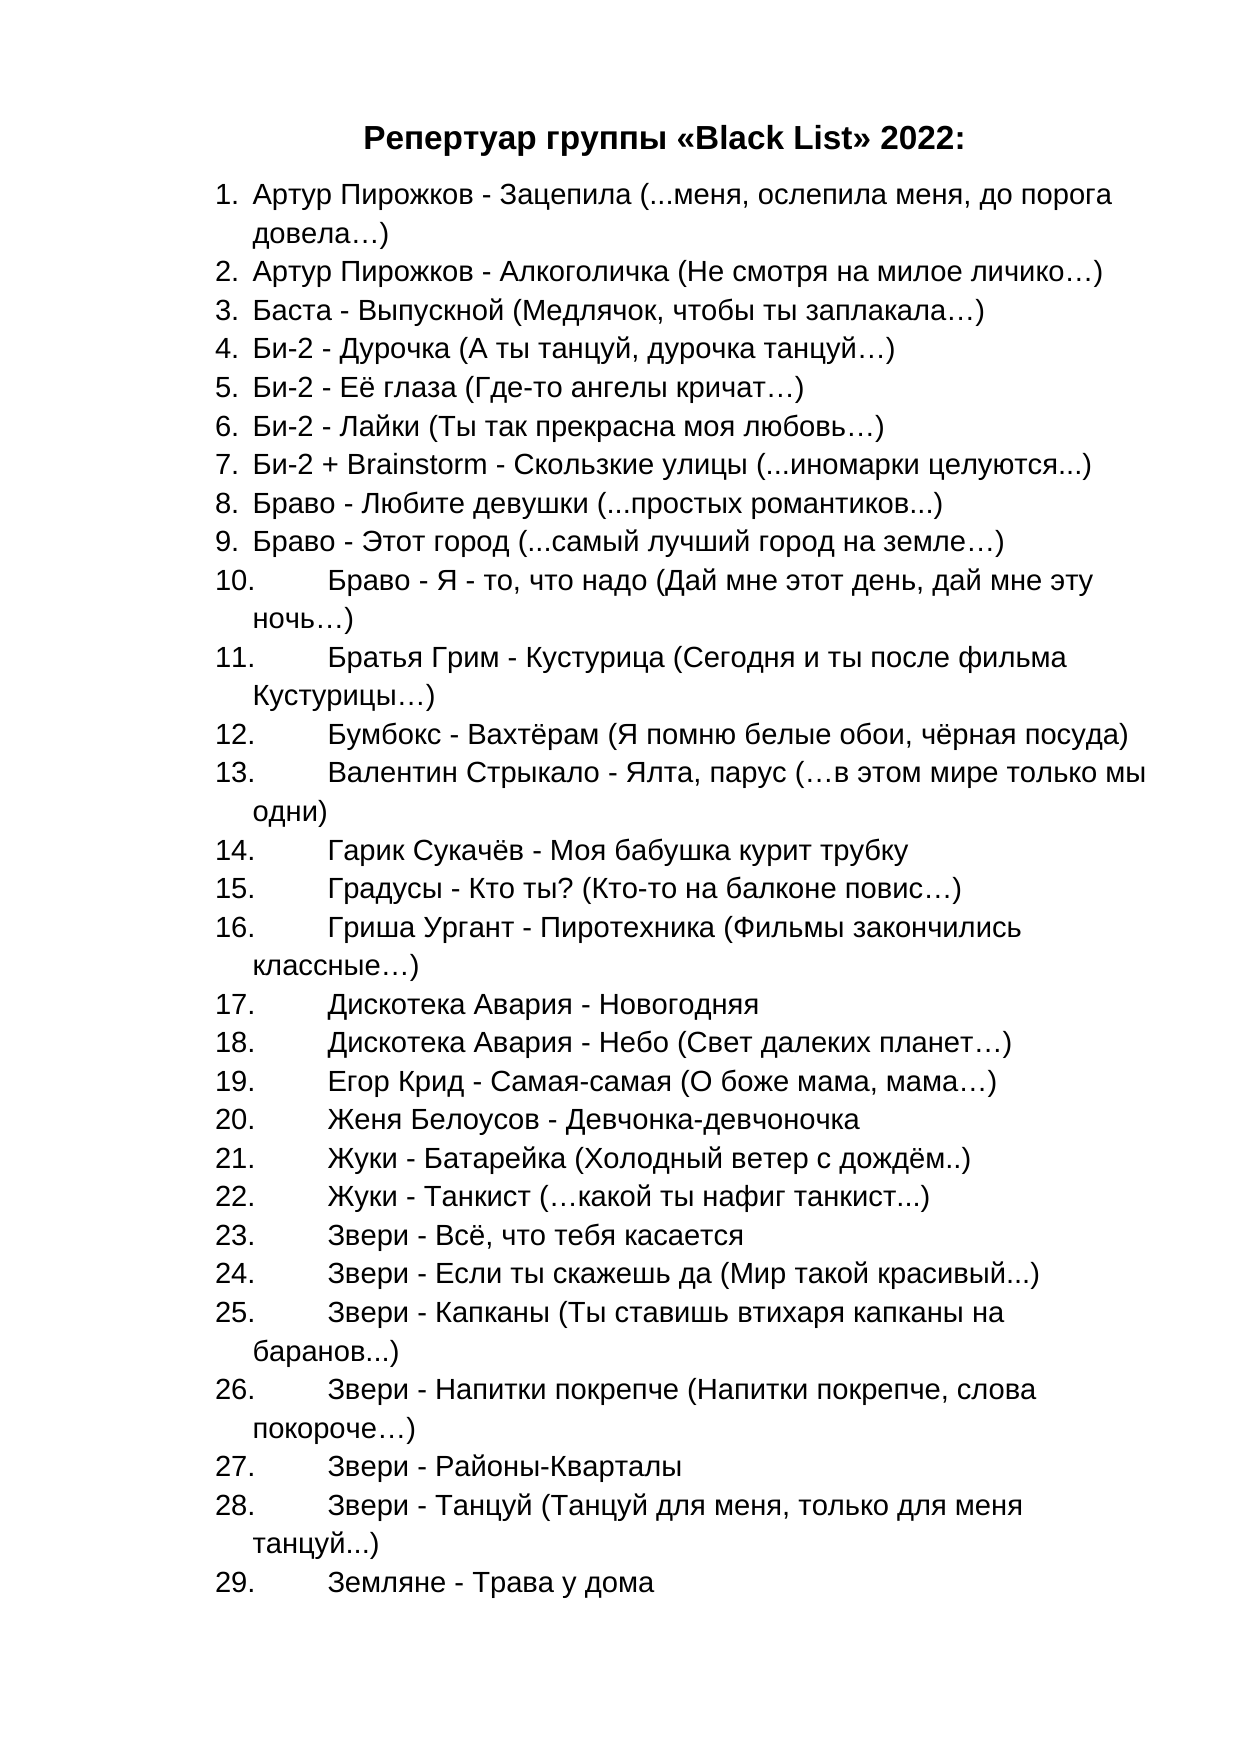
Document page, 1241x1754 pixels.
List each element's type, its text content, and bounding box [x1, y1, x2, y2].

text Репертуар группы «Black List» 2022: [177, 118, 1152, 157]
list Гарик Сукачёв - Моя бабушка курит трубку [215, 833, 1152, 866]
list Жуки - Батарейка (Холодный ветер с дождём..) [215, 1141, 1152, 1174]
list Жуки - Танкист (…какой ты нафиг танкист...) [215, 1179, 1152, 1213]
list Артур Пирожков - Зацепила (...меня, ослепила меня, до порога довела…) [215, 177, 1152, 249]
list Земляне - Трава у дома [215, 1565, 1152, 1598]
list Дискотека Авария - Новогодняя [215, 987, 1152, 1020]
list Звери - Всё, что тебя касается [215, 1218, 1152, 1252]
list Женя Белоусов - Девчонка-девчоночка [215, 1102, 1152, 1136]
list Градусы - Кто ты? (Кто-то на балконе повис…) [215, 871, 1152, 905]
list Артур Пирожков - Алкоголичка (Не смотря на милое личико…) [215, 254, 1152, 288]
list Браво - Любите девушки (...простых романтиков...) [215, 486, 1152, 519]
list Звери - Напитки покрепче (Напитки покрепче, слова покороче…) [215, 1372, 1152, 1444]
list Егор Крид - Самая-самая (О боже мама, мама…) [215, 1064, 1152, 1097]
list Дискотека Авария - Небо (Свет далеких планет…) [215, 1025, 1152, 1059]
list Би-2 - Её глаза (Где-то ангелы кричат…) [215, 370, 1152, 404]
list Братья Грим - Кустурица (Сегодня и ты после фильма Кустурицы…) [215, 640, 1152, 712]
list Звери - Если ты скажешь да (Мир такой красивый...) [215, 1257, 1152, 1290]
list Гриша Ургант - Пиротехника (Фильмы закончились классные…) [215, 910, 1152, 982]
list Би-2 - Лайки (Ты так прекрасна моя любовь…) [215, 409, 1152, 442]
list Браво - Этот город (...самый лучший город на земле…) [215, 524, 1152, 558]
list Бумбокс - Вахтёрам (Я помню белые обои, чёрная посуда) [215, 717, 1152, 751]
list Звери - Районы-Кварталы [215, 1449, 1152, 1483]
list Валентин Стрыкало - Ялта, парус (…в этом мире только мы одни) [215, 756, 1152, 828]
list Звери - Танцуй (Танцуй для меня, только для меня танцуй...) [215, 1488, 1152, 1560]
list Би-2 - Дурочка (А ты танцуй, дурочка танцуй…) [215, 332, 1152, 365]
list Баста - Выпускной (Медлячок, чтобы ты заплакала…) [215, 293, 1152, 327]
list Браво - Я - то, что надо (Дай мне этот день, дай мне эту ночь…) [215, 563, 1152, 635]
list Звери - Капканы (Ты ставишь втихаря капканы на баранов...) [215, 1295, 1152, 1367]
list Би-2 + Brainstorm - Скользкие улицы (...иномарки целуются...) [215, 447, 1152, 481]
